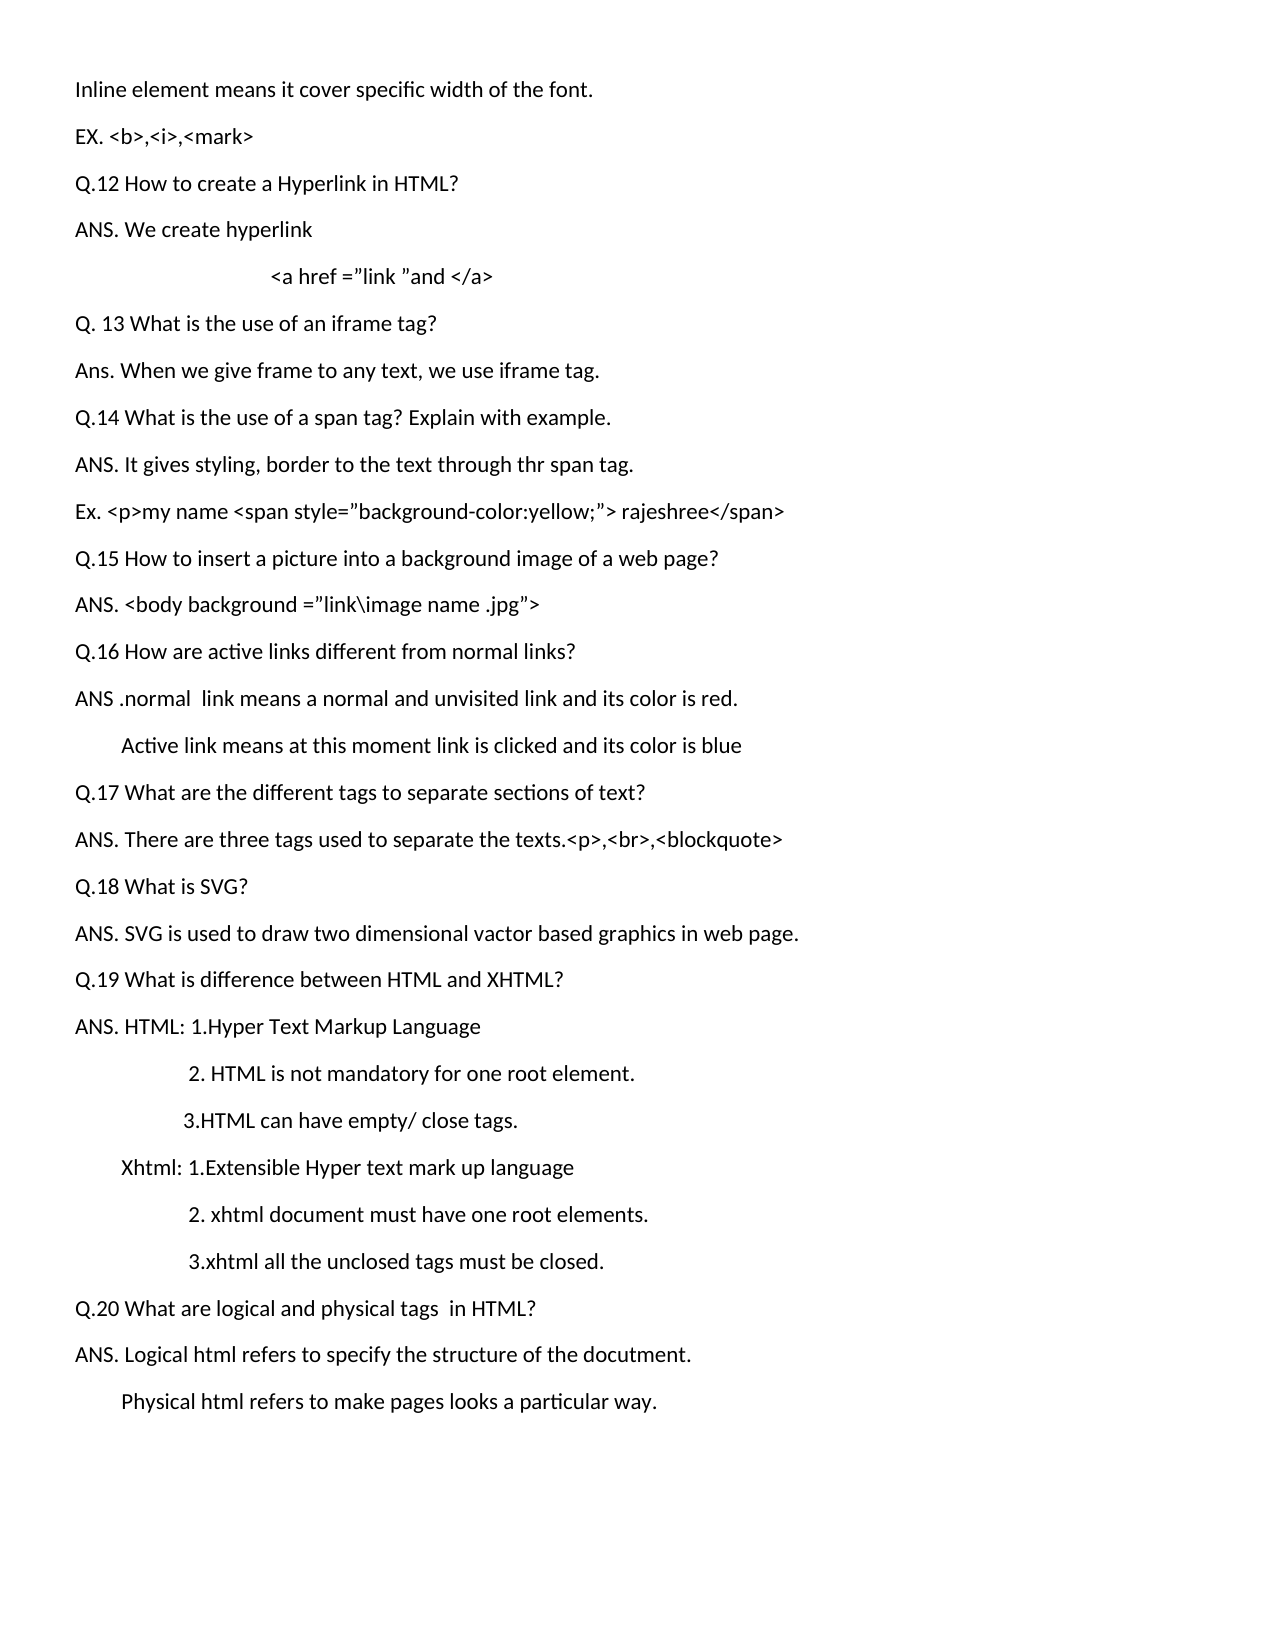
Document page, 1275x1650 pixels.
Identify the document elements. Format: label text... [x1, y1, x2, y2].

text Q.19 What is difference between HTML and XHTML? [75, 966, 1200, 994]
text ANS. Logical html refers to specify the structure of the docutment. [75, 1341, 1200, 1369]
text ANS. There are three tags used to separate the texts.<p>,<br>,<blockquote> [75, 825, 1200, 853]
text Physical html refers to make pages looks a particular way. [75, 1387, 1200, 1416]
text Q.12 How to create a Hyperlink in HTML? [75, 169, 1200, 197]
text Active link means at this moment link is clicked and its color is blue [75, 731, 1200, 759]
text 2. xhtml document must have one root elements. [75, 1200, 1200, 1228]
text ANS. We create hyperlink [75, 216, 1200, 244]
text Xhtml: 1.Extensible Hyper text mark up language [75, 1153, 1200, 1181]
text Ex. <p>my name <span style=”background-color:yellow;”> rajeshree</span> [75, 497, 1200, 525]
text Q.17 What are the different tags to separate sections of text? [75, 778, 1200, 806]
text Ans. When we give frame to any text, we use iframe tag. [75, 356, 1200, 384]
text ANS. SVG is used to draw two dimensional vactor based graphics in web page. [75, 919, 1200, 947]
text ANS. <body background =”link\image name .jpg”> [75, 591, 1200, 619]
text Inline element means it cover specific width of the font. [75, 75, 1200, 103]
text ANS. HTML: 1.Hyper Text Markup Language [75, 1012, 1200, 1041]
text Q.15 How to insert a picture into a background image of a web page? [75, 544, 1200, 572]
text 2. HTML is not mandatory for one root element. [75, 1059, 1200, 1087]
text 3.HTML can have empty/ close tags. [75, 1106, 1200, 1134]
text Q. 13 What is the use of an iframe tag? [75, 309, 1200, 337]
text EX. <b>,<i>,<mark> [75, 122, 1200, 150]
text 3.xhtml all the unclosed tags must be closed. [75, 1247, 1200, 1275]
text Q.18 What is SVG? [75, 872, 1200, 900]
text Q.16 How are active links different from normal links? [75, 637, 1200, 666]
text ANS .normal link means a normal and unvisited link and its color is red. [75, 684, 1200, 712]
text <a href =”link ”and </a> [75, 262, 1200, 291]
text Q.20 What are logical and physical tags in HTML? [75, 1294, 1200, 1322]
text ANS. It gives styling, border to the text through thr span tag. [75, 450, 1200, 478]
text Q.14 What is the use of a span tag? Explain with example. [75, 403, 1200, 431]
